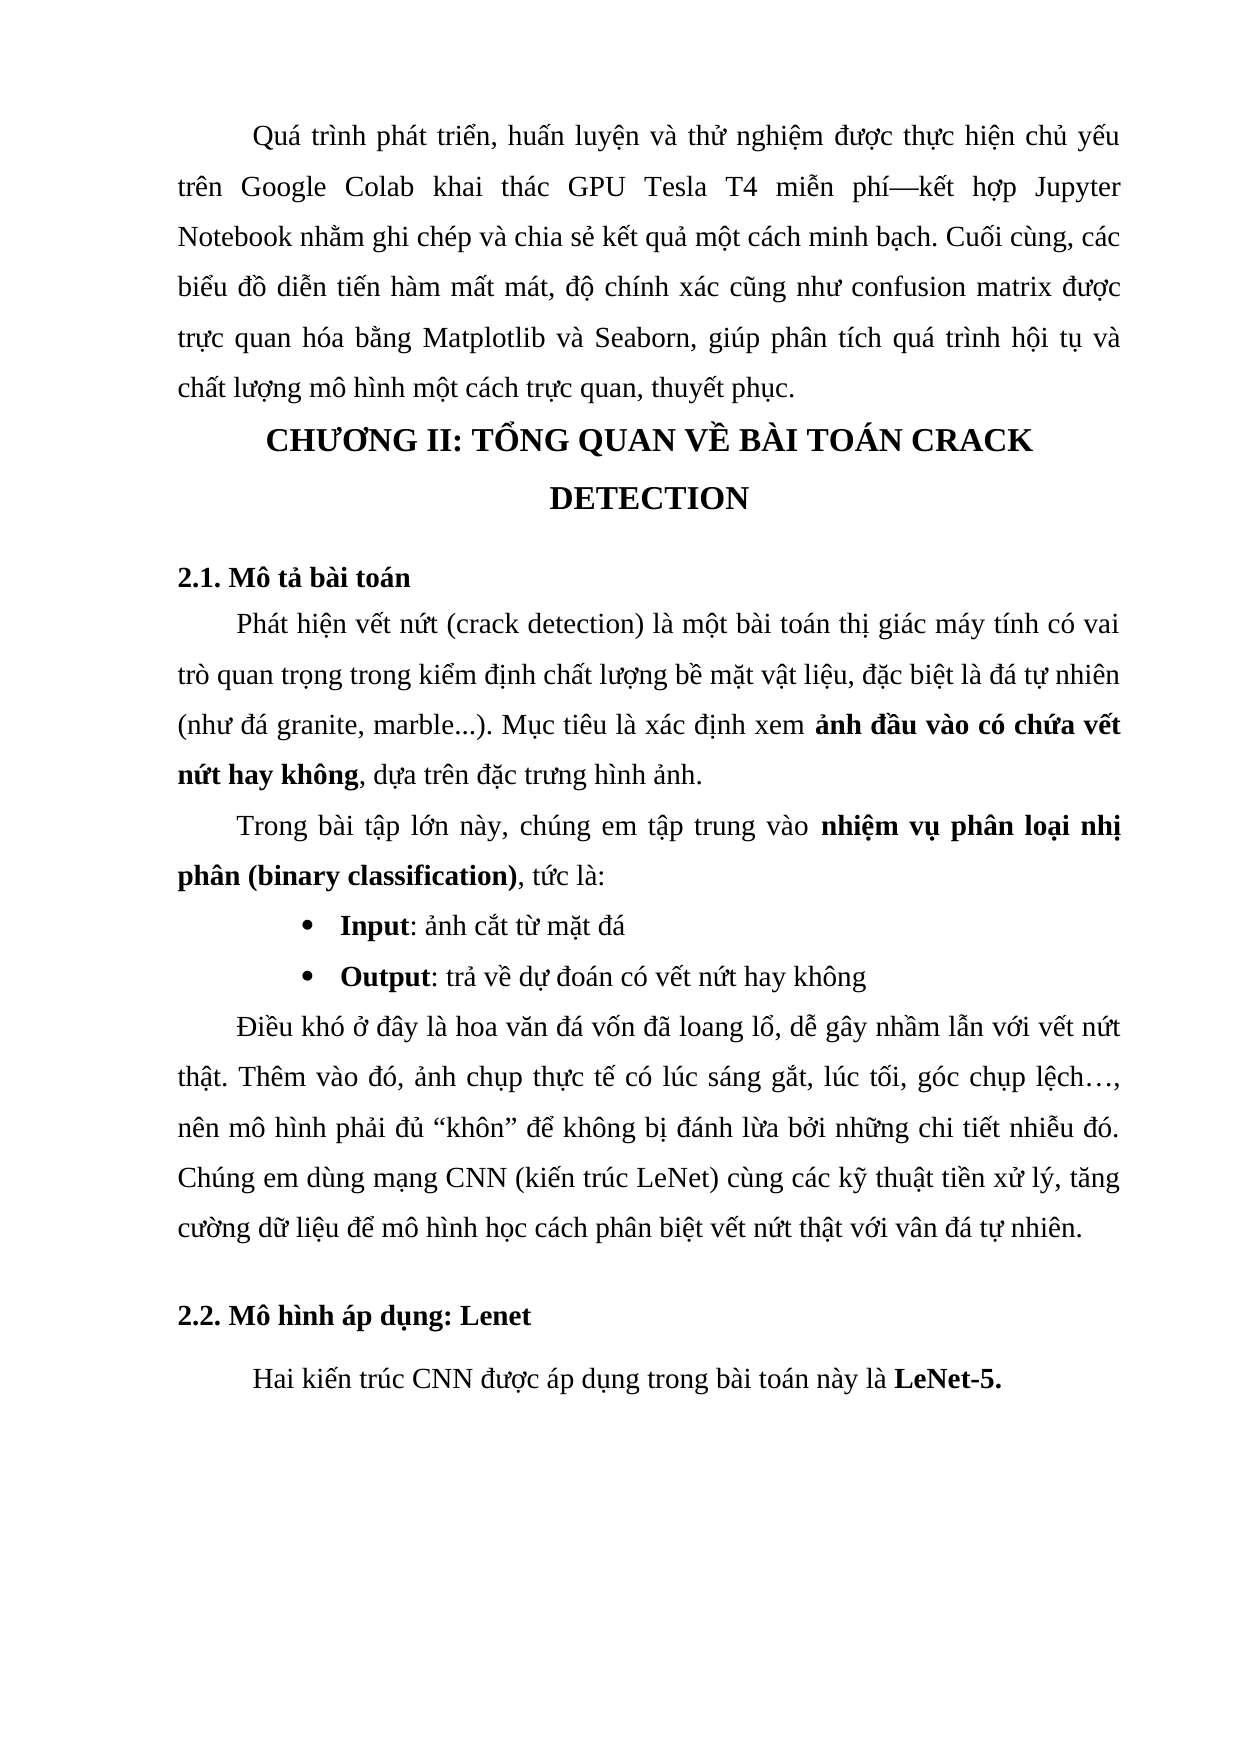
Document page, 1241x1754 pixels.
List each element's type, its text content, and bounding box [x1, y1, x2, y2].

subtitle 2.2. Mô hình áp dụng: Lenet [177, 1298, 1122, 1332]
text Phát hiện vết nứt (crack detection) là một bài toán thị giác máy tính có vai trò quan trọng trong kiểm định chất lượng bề mặt vật liệu, đặc biệt là đá tự nhiên (như đá granite, marble...). Mục tiêu là xác định xem ảnh đầu vào có chứa vết nứt hay không, dựa trên đặc trưng hình ảnh. [177, 606, 1122, 791]
list Input: ảnh cắt từ mặt đá [302, 908, 1122, 942]
list Output: trả về dự đoán có vết nứt hay không [302, 959, 1122, 992]
text Điều khó ở đây là hoa văn đá vốn đã loang lổ, dễ gây nhầm lẫn với vết nứt thật. Thêm vào đó, ảnh chụp thực tế có lúc sáng gắt, lúc tối, góc chụp lệch…, nên mô hình phải đủ “khôn” để không bị đánh lừa bởi những chi tiết nhiễu đó. Chúng em dùng mạng CNN (kiến trúc LeNet) cùng các kỹ thuật tiền xử lý, tăng cường dữ liệu để mô hình học cách phân biệt vết nứt thật với vân đá tự nhiên. [177, 1009, 1122, 1244]
text Trong bài tập lớn này, chúng em tập trung vào nhiệm vụ phân loại nhị phân (binary classification), tức là: [177, 808, 1122, 892]
text Hai kiến trúc CNN được áp dụng trong bài toán này là LeNet-5. [177, 1361, 1122, 1394]
subtitle 2.1. Mô tả bài toán [177, 560, 1122, 594]
text Quá trình phát triển, huấn luyện và thử nghiệm được thực hiện chủ yếu trên Google Colab khai thác GPU Tesla T4 miễn phí—kết hợp Jupyter Notebook nhằm ghi chép và chia sẻ kết quả một cách minh bạch. Cuối cùng, các biểu đồ diễn tiến hàm mất mát, độ chính xác cũng như confusion matrix được trực quan hóa bằng Matplotlib và Seaborn, giúp phân tích quá trình hội tụ và chất lượng mô hình một cách trực quan, thuyết phục. [177, 118, 1122, 404]
subtitle CHƯƠNG II: TỔNG QUAN VỀ BÀI TOÁN CRACK DETECTION [177, 420, 1122, 516]
